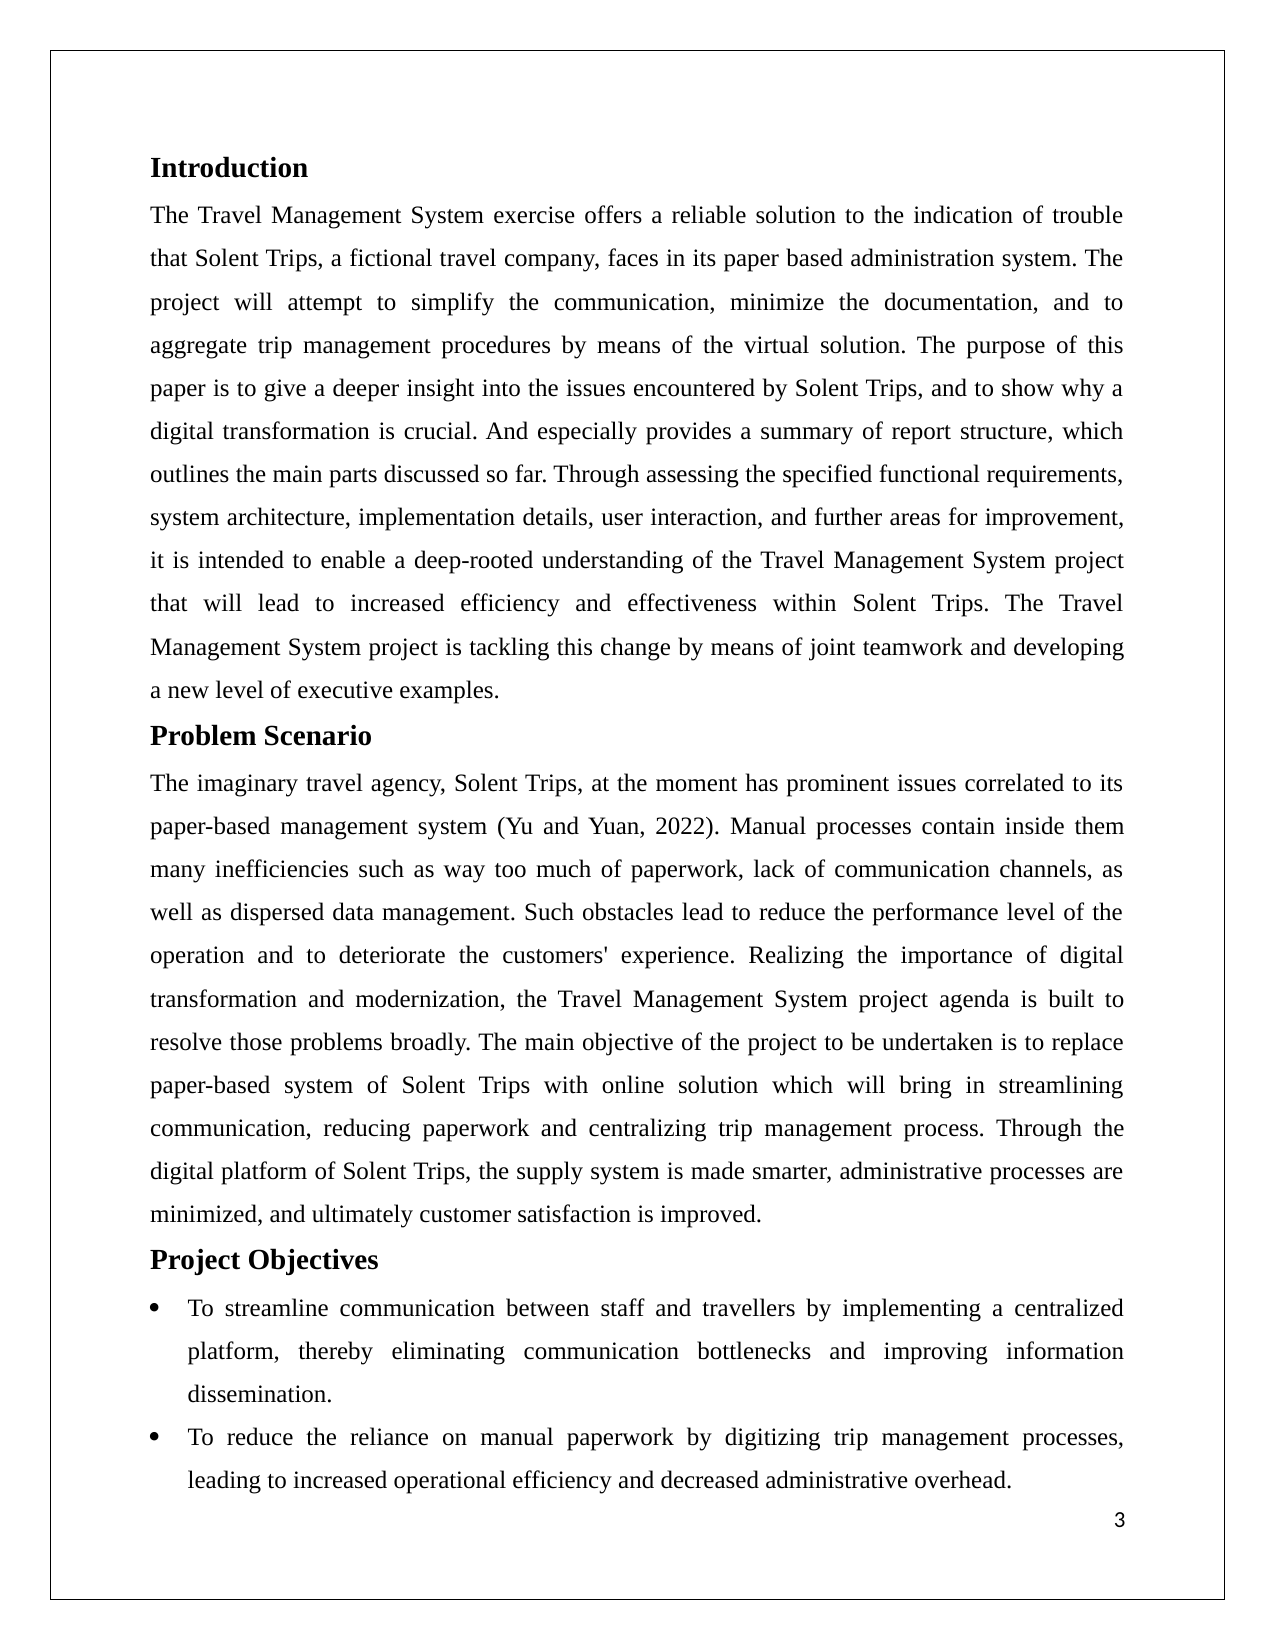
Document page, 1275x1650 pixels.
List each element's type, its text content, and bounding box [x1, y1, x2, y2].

text The imaginary travel agency, Solent Trips, at the moment has prominent issues correlated to its paper-based management system (Yu and Yuan, 2022). Manual processes contain inside them many inefficiencies such as way too much of paperwork, lack of communication channels, as well as dispersed data management. Such obstacles lead to reduce the performance level of the operation and to deteriorate the customers' experience. Realizing the importance of digital transformation and modernization, the Travel Management System project agenda is built to resolve those problems broadly. The main objective of the project to be undertaken is to replace paper-based system of Solent Trips with online solution which will bring in streamlining communication, reducing paperwork and centralizing trip management process. Through the digital platform of Solent Trips, the supply system is made smarter, administrative processes are minimized, and ultimately customer satisfaction is improved. [150, 768, 1125, 1228]
subtitle Problem Scenario [150, 718, 1125, 751]
text The Travel Management System exercise offers a reliable solution to the indication of trouble that Solent Trips, a fictional travel company, faces in its paper based administration system. The project will attempt to simplify the communication, minimize the documentation, and to aggregate trip management procedures by means of the virtual solution. The purpose of this paper is to give a deeper insight into the issues encountered by Solent Trips, and to show why a digital transformation is crucial. And especially provides a summary of report structure, which outlines the main parts discussed so far. Through assessing the specified functional requirements, system architecture, implementation details, user interaction, and further areas for improvement, it is intended to enable a deep-rooted understanding of the Travel Management System project that will lead to increased efficiency and effectiveness within Solent Trips. The Travel Management System project is tackling this change by means of joint teamwork and developing a new level of executive examples. [150, 200, 1125, 703]
subtitle Introduction [150, 150, 1125, 183]
list To reduce the reliance on manual paperwork by digitizing trip management processes, leading to increased operational efficiency and decreased administrative overhead. [150, 1422, 1125, 1494]
list To streamline communication between staff and travellers by implementing a centralized platform, thereby eliminating communication bottlenecks and improving information dissemination. [150, 1293, 1125, 1408]
subtitle Project Objectives [150, 1242, 1125, 1276]
